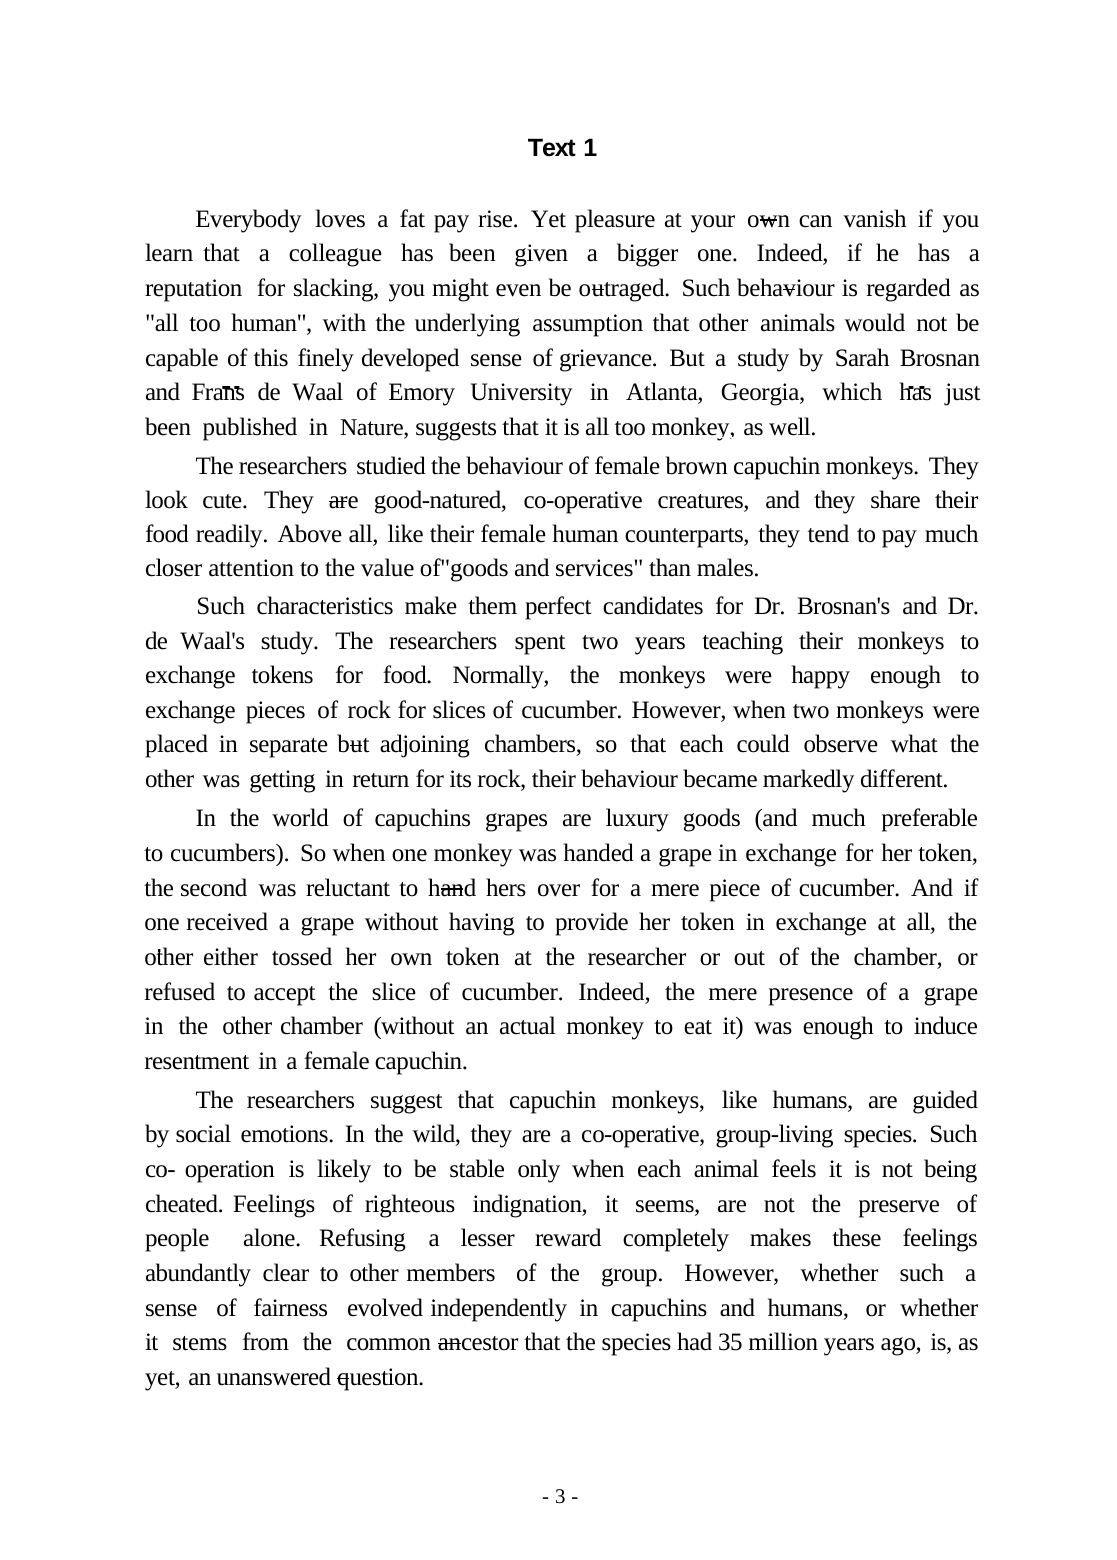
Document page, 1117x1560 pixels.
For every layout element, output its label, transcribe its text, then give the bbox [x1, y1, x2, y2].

text Such characteristics make them perfect candidates for Dr. Brosnan's and Dr. de Waal's study. The researchers spent two years teaching their monkeys to exchange tokens for food. Normally, the monkeys were happy enough to exchange pieces of rock for slices of cucumber. However, when two monkeys were placed in separate but adjoining chambers, so that each could observe what the other was getting in return for its rock, their behaviour became markedly different. [145, 591, 980, 793]
text Everybody loves a fat pay rise. Yet pleasure at your own can vanish if you learn that a colleague has been given a bigger one. Indeed, if he has a reputation for slacking, you might even be outraged. Such behaviour is regarded as "all too human", with the underlying assumption that other animals would not be capable of this finely developed sense of grievance. But a study by Sarah Brosnan and Frans de Waal of Emory University in Atlanta, Georgia, which has just been published in Nature, suggests that it is all too monkey, as well. [145, 204, 980, 441]
text The researchers suggest that capuchin monkeys, like humans, are guided by social emotions. In the wild, they are a co-operative, group-living species. Such co- operation is likely to be stable only when each animal feels it is not being cheated. Feelings of righteous indignation, it seems, are not the preserve of people alone. Refusing a lesser reward completely makes these feelings abundantly clear to other members of the group. However, whether such a sense of fairness evolved independently in capuchins and humans, or whether it stems from the common ancestor that the species had 35 million years ago, is, as yet, an unanswered question. [145, 1085, 979, 1391]
text The researchers studied the behaviour of female brown capuchin monkeys. They look cute. They are good-natured, co-operative creatures, and they share their food readily. Above all, like their female human counterparts, they tend to pay much closer attention to the value of"goods and services" than males. [145, 451, 979, 582]
text Text 1 [528, 132, 980, 163]
text In the world of capuchins grapes are luxury goods (and much preferable to cucumbers). So when one monkey was handed a grape in exchange for her token, the second was reluctant to hand hers over for a mere piece of cucumber. And if one received a grape without having to provide her token in exchange at all, the other either tossed her own token at the researcher or out of the chamber, or refused to accept the slice of cucumber. Indeed, the mere presence of a grape in the other chamber (without an actual monkey to eat it) was enough to induce resentment in a female capuchin. [144, 803, 979, 1075]
